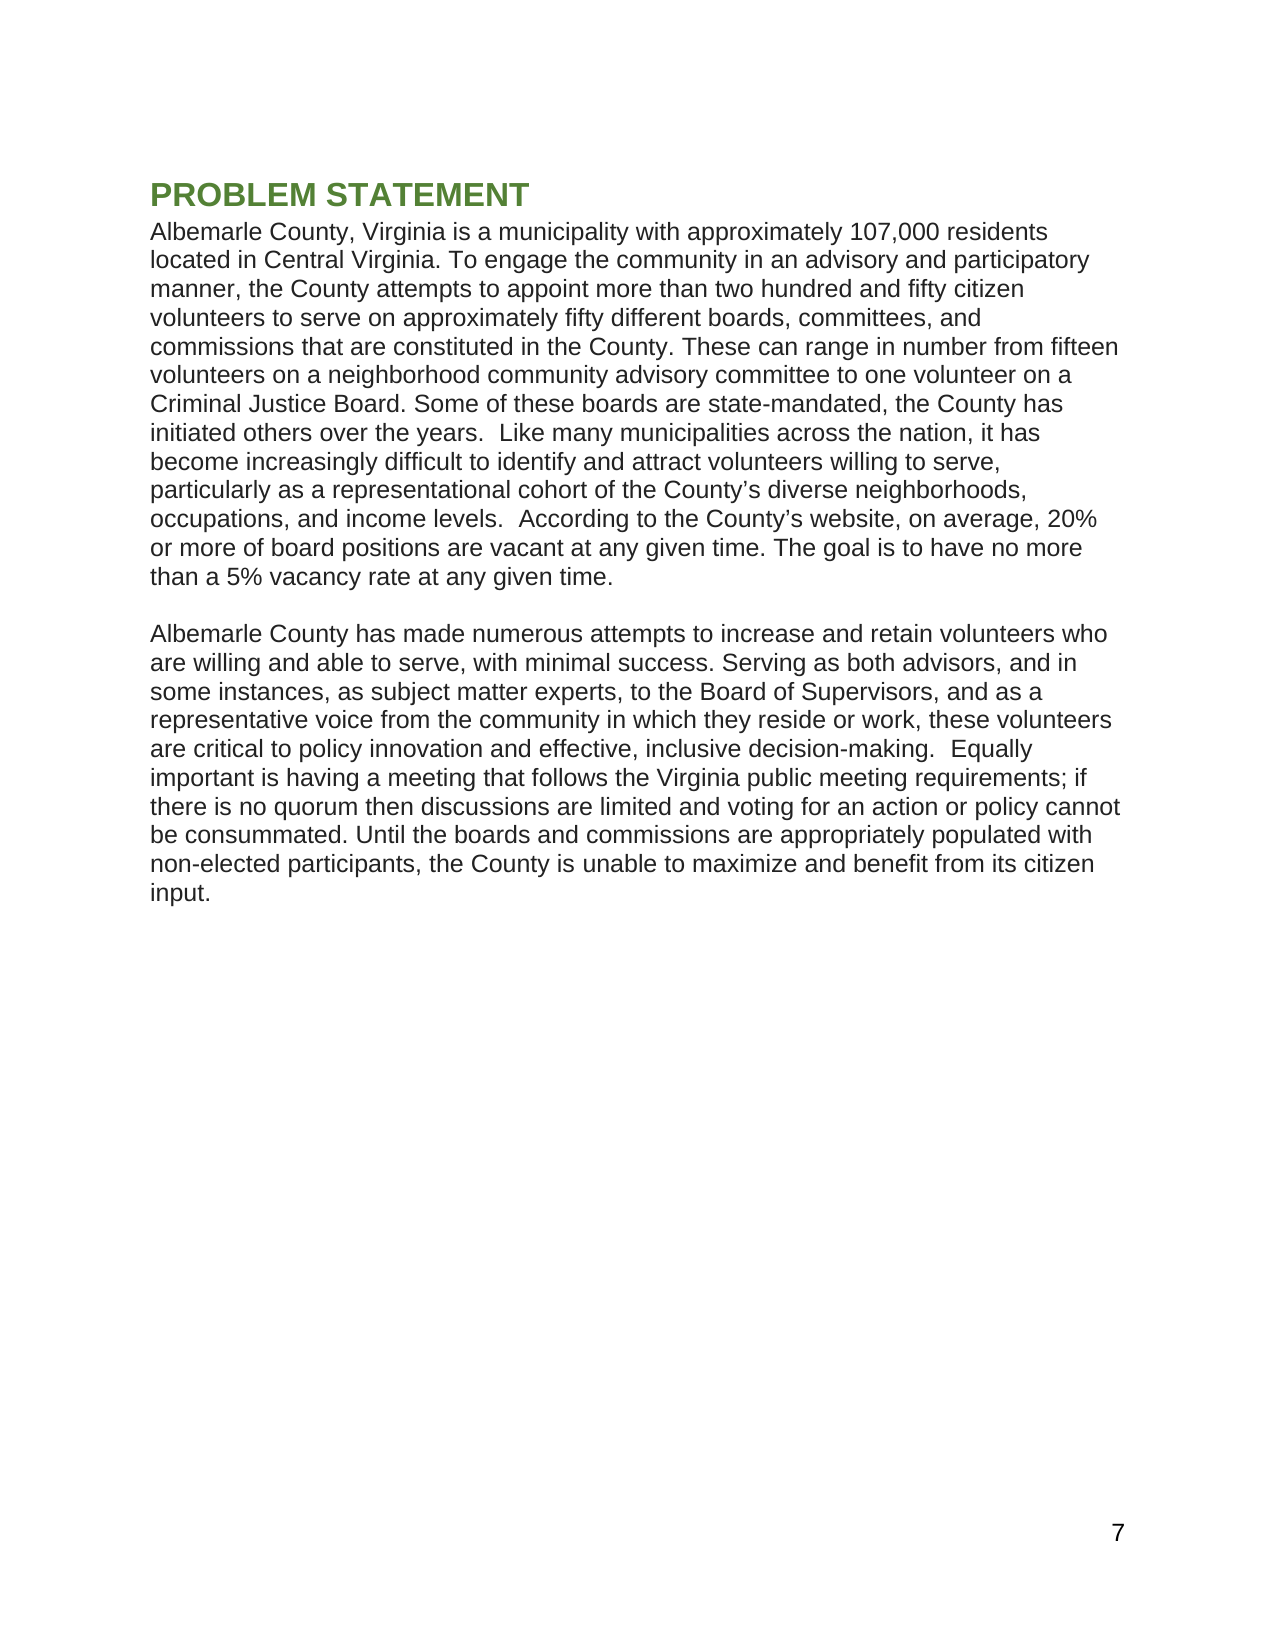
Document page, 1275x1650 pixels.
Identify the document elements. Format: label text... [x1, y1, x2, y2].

text Albemarle County has made numerous attempts to increase and retain volunteers who are willing and able to serve, with minimal success. Serving as both advisors, and in some instances, as subject matter experts, to the Board of Supervisors, and as a representative voice from the community in which they reside or work, these volunteers are critical to policy innovation and effective, inclusive decision-making. Equally important is having a meeting that follows the Virginia public meeting requirements; if there is no quorum then discussions are limited and voting for an action or policy cannot be consummated. Until the boards and commissions are appropriately populated with non-elected participants, the County is unable to maximize and benefit from its citizen input. [150, 619, 1125, 906]
subtitle PROBLEM STATEMENT [150, 175, 1125, 213]
text Albemarle County, Virginia is a municipality with approximately 107,000 residents located in Central Virginia. To engage the community in an advisory and participatory manner, the County attempts to appoint more than two hundred and fifty citizen volunteers to serve on approximately fifty different boards, committees, and commissions that are constituted in the County. These can range in number from fifteen volunteers on a neighborhood community advisory committee to one volunteer on a Criminal Justice Board. Some of these boards are state-mandated, the County has initiated others over the years. Like many municipalities across the nation, it has become increasingly difficult to identify and attract volunteers willing to serve, particularly as a representational cohort of the County’s diverse neighborhoods, occupations, and income levels. According to the County’s website, on average, 20% or more of board positions are vacant at any given time. The goal is to have no more than a 5% vacancy rate at any given time. [150, 216, 1125, 590]
